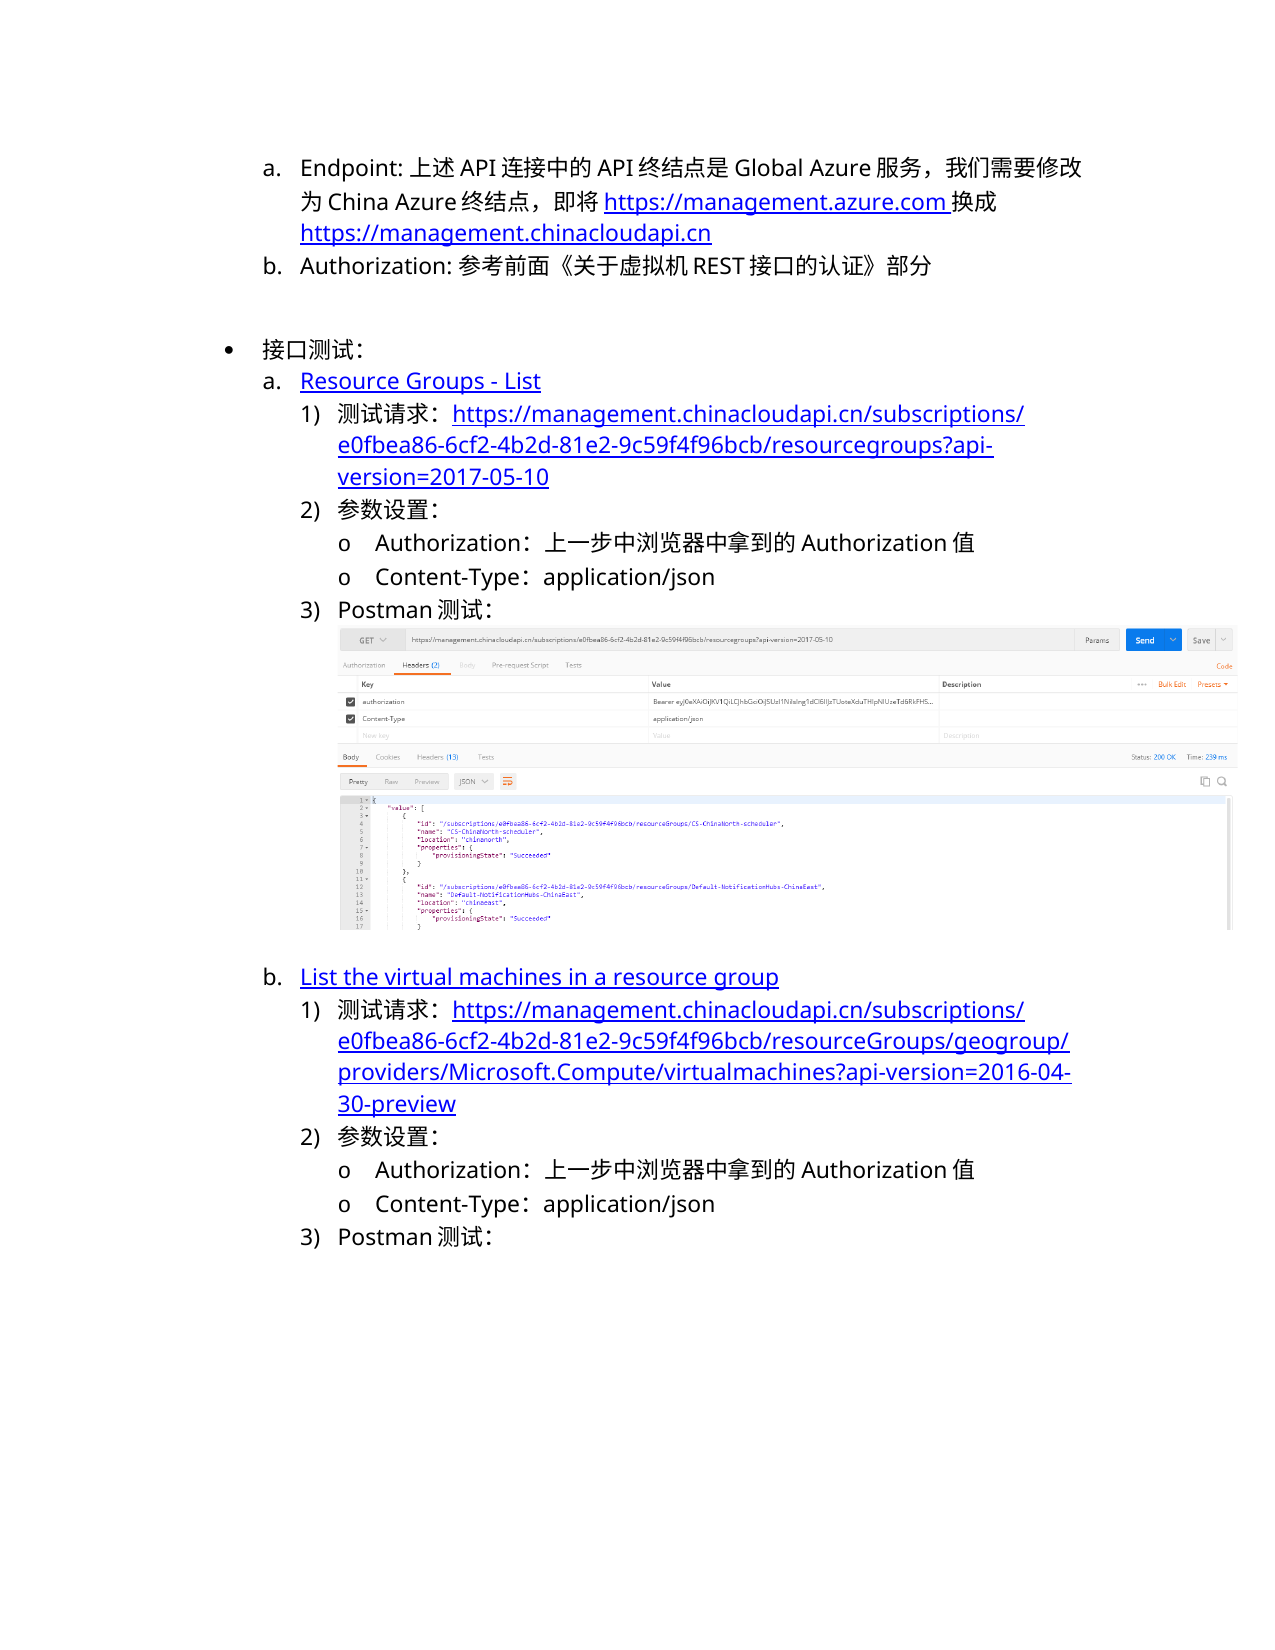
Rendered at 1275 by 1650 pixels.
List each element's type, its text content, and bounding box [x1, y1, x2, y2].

list 测试请求：https://management.chinacloudapi.cn/subscriptions/e0fbea86-6cf2-4b2d-81e2-9c59f4f96bcb/resourcegroups?api-version=2017-05-10 [300, 396, 1087, 492]
list 接口测试： [225, 332, 1087, 365]
list Content-Type：application/json [337, 1186, 1087, 1219]
picture [337, 625, 1238, 930]
list Authorization：上一步中浏览器中拿到的Authorization值 [337, 525, 1087, 559]
list Resource Groups - List [262, 365, 1087, 396]
list Endpoint: 上述API连接中的API终结点是Global Azure服务，我们需要修改为China Azure终结点，即将https://management.azure.com换成https://management.chinacloudapi.cn [262, 150, 1087, 248]
list 参数设置： [300, 1119, 1087, 1152]
list 测试请求：https://management.chinacloudapi.cn/subscriptions/e0fbea86-6cf2-4b2d-81e2-9c59f4f96bcb/resourceGroups/geogroup/providers/Microsoft.Compute/virtualmachines?api-version=2016-04-30-preview [300, 992, 1087, 1119]
list Postman测试： [300, 1219, 1087, 1252]
list Authorization: 参考前面《关于虚拟机REST接口的认证》部分 [262, 248, 1087, 281]
list List the virtual machines in a resource group [262, 960, 1087, 992]
list Authorization：上一步中浏览器中拿到的Authorization值 [337, 1152, 1087, 1186]
list Content-Type：application/json [337, 559, 1087, 592]
list Postman测试： [300, 592, 1087, 626]
list 参数设置： [300, 492, 1087, 525]
